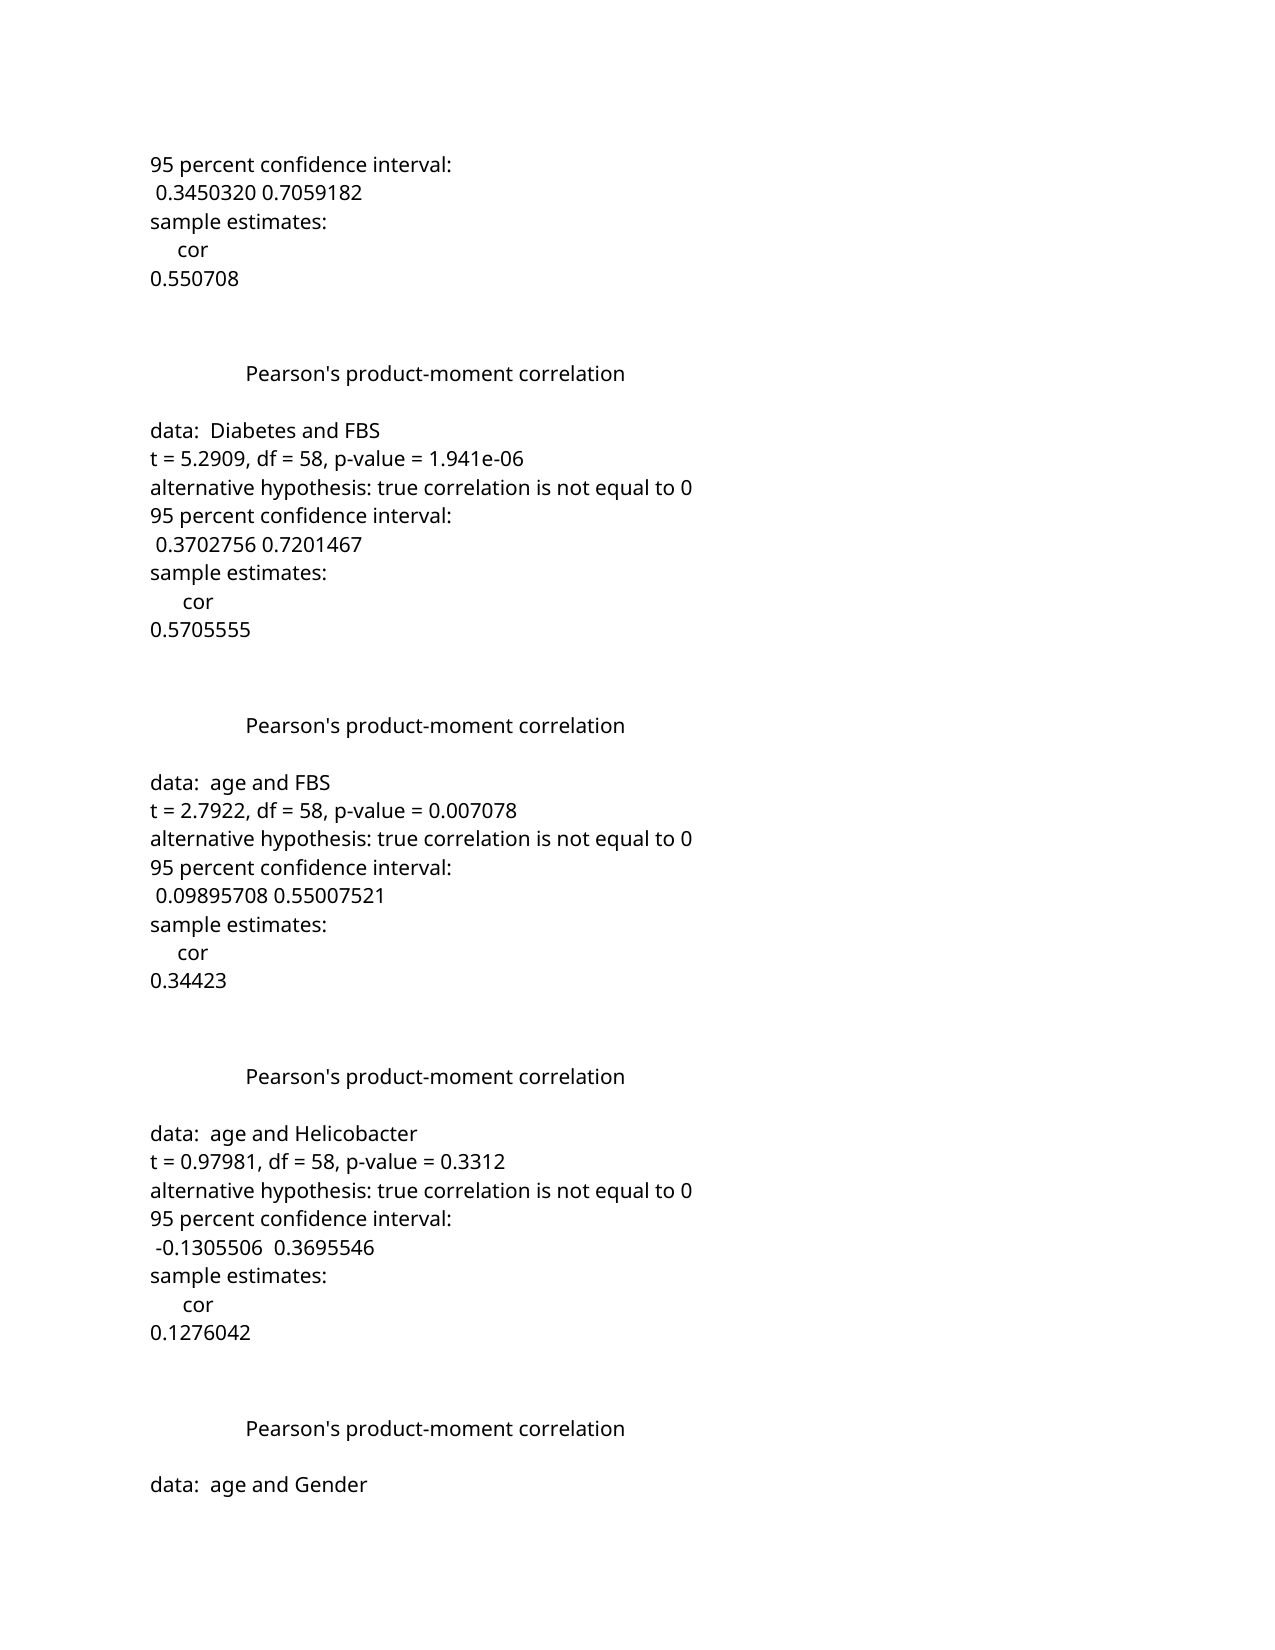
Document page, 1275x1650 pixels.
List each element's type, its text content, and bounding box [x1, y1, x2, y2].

text cor [150, 587, 1125, 615]
text Pearson's product-moment correlation [150, 1062, 1125, 1091]
text Pearson's product-moment correlation [150, 359, 1125, 388]
text 0.550708 [150, 264, 1125, 292]
text 95 percent confidence interval: [150, 150, 1125, 178]
text sample estimates: [150, 207, 1125, 235]
text alternative hypothesis: true correlation is not equal to 0 [150, 824, 1125, 853]
text sample estimates: [150, 1261, 1125, 1290]
text 0.1276042 [150, 1318, 1125, 1347]
text 0.5705555 [150, 615, 1125, 644]
text alternative hypothesis: true correlation is not equal to 0 [150, 473, 1125, 501]
text Pearson's product-moment correlation [150, 1414, 1125, 1442]
text cor [150, 235, 1125, 264]
text cor [150, 1290, 1125, 1318]
text data: age and FBS [150, 768, 1125, 796]
text data: age and Gender [150, 1471, 1125, 1499]
text sample estimates: [150, 558, 1125, 587]
text data: age and Helicobacter [150, 1119, 1125, 1147]
text data: Diabetes and FBS [150, 416, 1125, 444]
text 0.3450320 0.7059182 [150, 178, 1125, 207]
text t = 5.2909, df = 58, p-value = 1.941e-06 [150, 444, 1125, 473]
text alternative hypothesis: true correlation is not equal to 0 [150, 1176, 1125, 1204]
text 95 percent confidence interval: [150, 853, 1125, 881]
text t = 0.97981, df = 58, p-value = 0.3312 [150, 1147, 1125, 1176]
text 0.09895708 0.55007521 [150, 881, 1125, 910]
text 0.3702756 0.7201467 [150, 530, 1125, 558]
text 0.34423 [150, 967, 1125, 995]
text t = 2.7922, df = 58, p-value = 0.007078 [150, 796, 1125, 824]
text 95 percent confidence interval: [150, 501, 1125, 530]
text sample estimates: [150, 910, 1125, 938]
text cor [150, 938, 1125, 967]
text 95 percent confidence interval: [150, 1204, 1125, 1233]
text -0.1305506 0.3695546 [150, 1233, 1125, 1261]
text Pearson's product-moment correlation [150, 711, 1125, 739]
